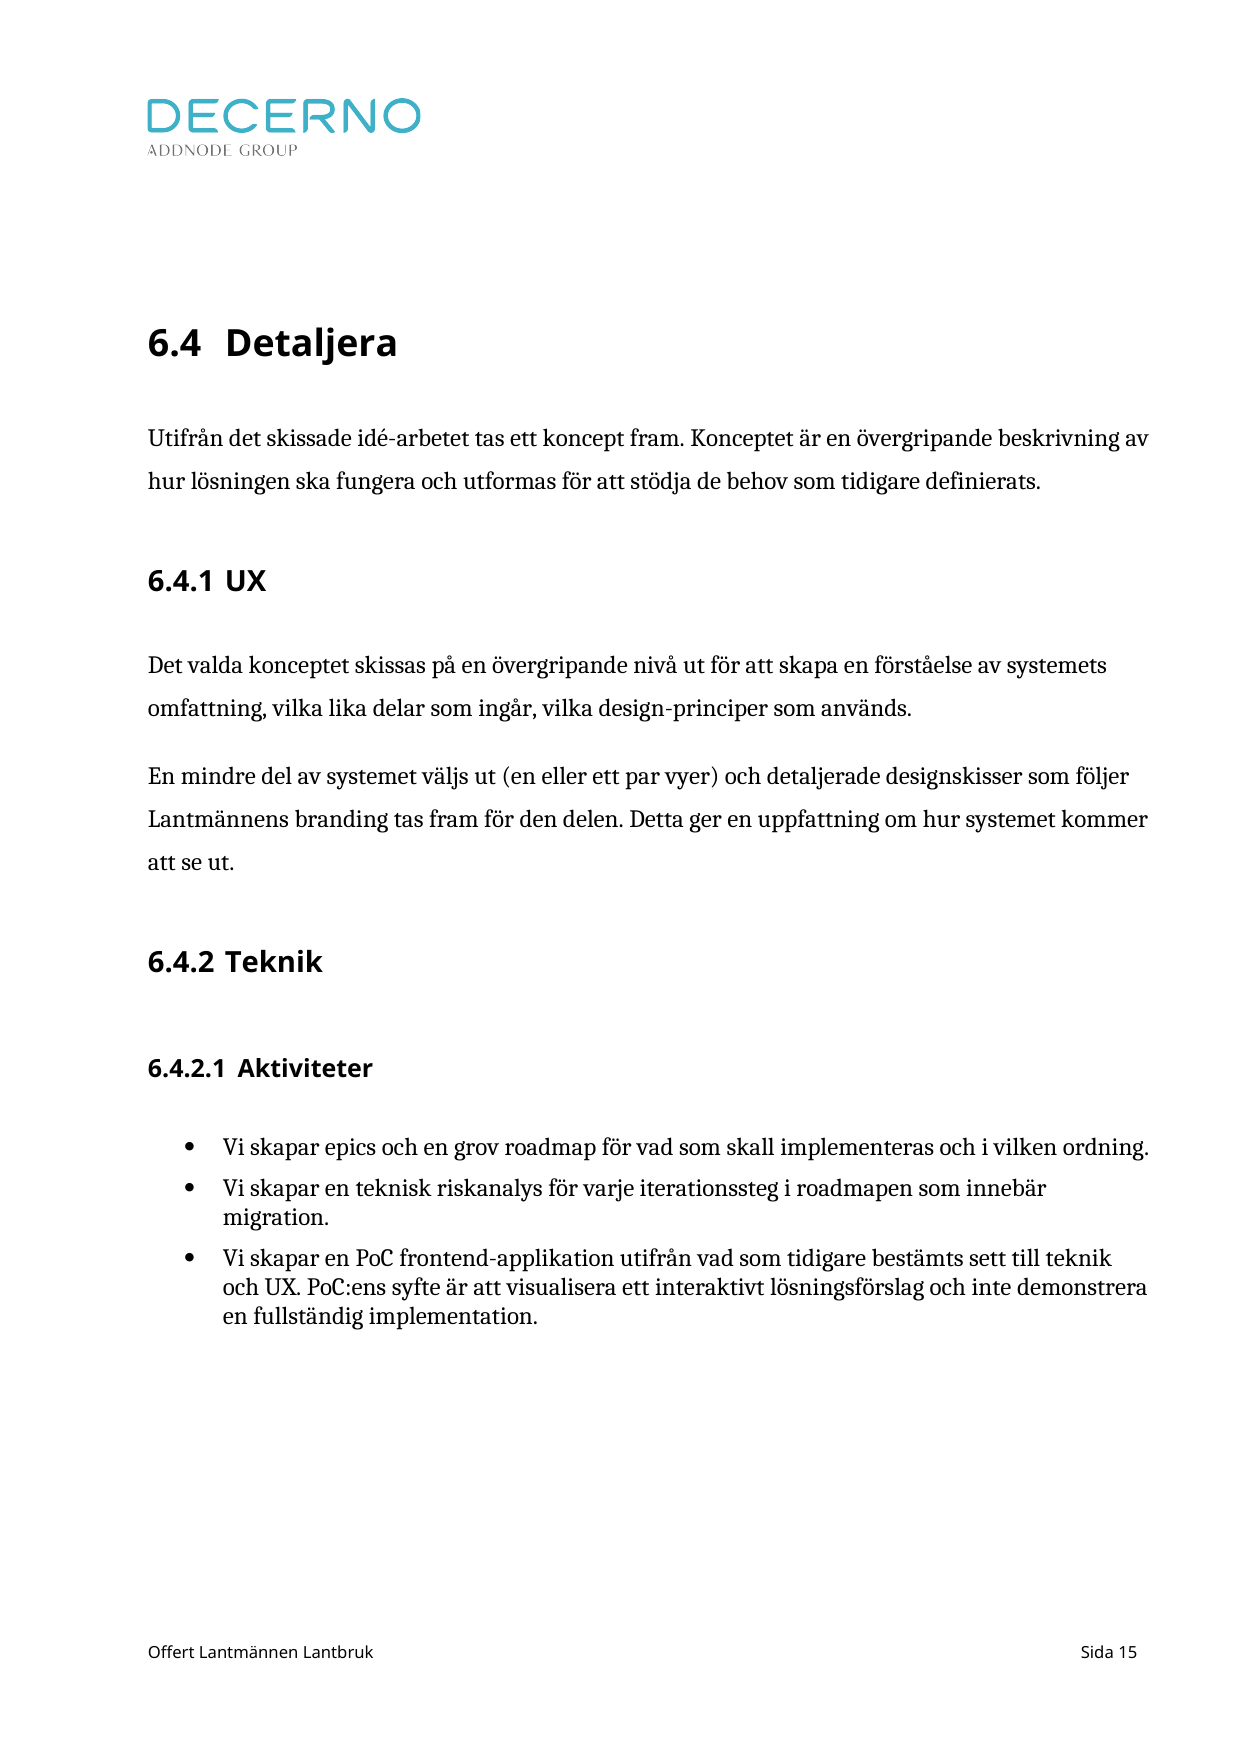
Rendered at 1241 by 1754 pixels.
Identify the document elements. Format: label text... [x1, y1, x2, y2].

text Det valda konceptet skissas på en övergripande nivå ut för att skapa en förståelse av systemets omfattning, vilka lika delar som ingår, vilka design-principer som används. [148, 651, 1152, 722]
list Vi skapar epics och en grov roadmap för vad som skall implementeras och i vilken ordning. [185, 1133, 1152, 1162]
text En mindre del av systemet väljs ut (en eller ett par vyer) och detaljerade designskisser som följer Lantmännens branding tas fram för den delen. Detta ger en uppfattning om hur systemet kommer att se ut. [148, 762, 1152, 877]
subtitle Detaljera [148, 316, 1152, 367]
list Vi skapar en PoC frontend-applikation utifrån vad som tidigare bestämts sett till teknik och UX. PoC:ens syfte är att visualisera ett interaktivt lösningsförslag och inte demonstrera en fullständig implementation. [185, 1244, 1152, 1331]
subtitle Teknik [148, 941, 1152, 981]
subtitle Aktiviteter [148, 1051, 1152, 1085]
text Utifrån det skissade idé-arbetet tas ett koncept fram. Konceptet är en övergripande beskrivning av hur lösningen ska fungera och utformas för att stödja de behov som tidigare definierats. [148, 424, 1152, 496]
list Vi skapar en teknisk riskanalys för varje iterationssteg i roadmapen som innebär migration. [185, 1174, 1152, 1232]
subtitle UX [148, 560, 1152, 599]
picture [147, 98, 421, 156]
